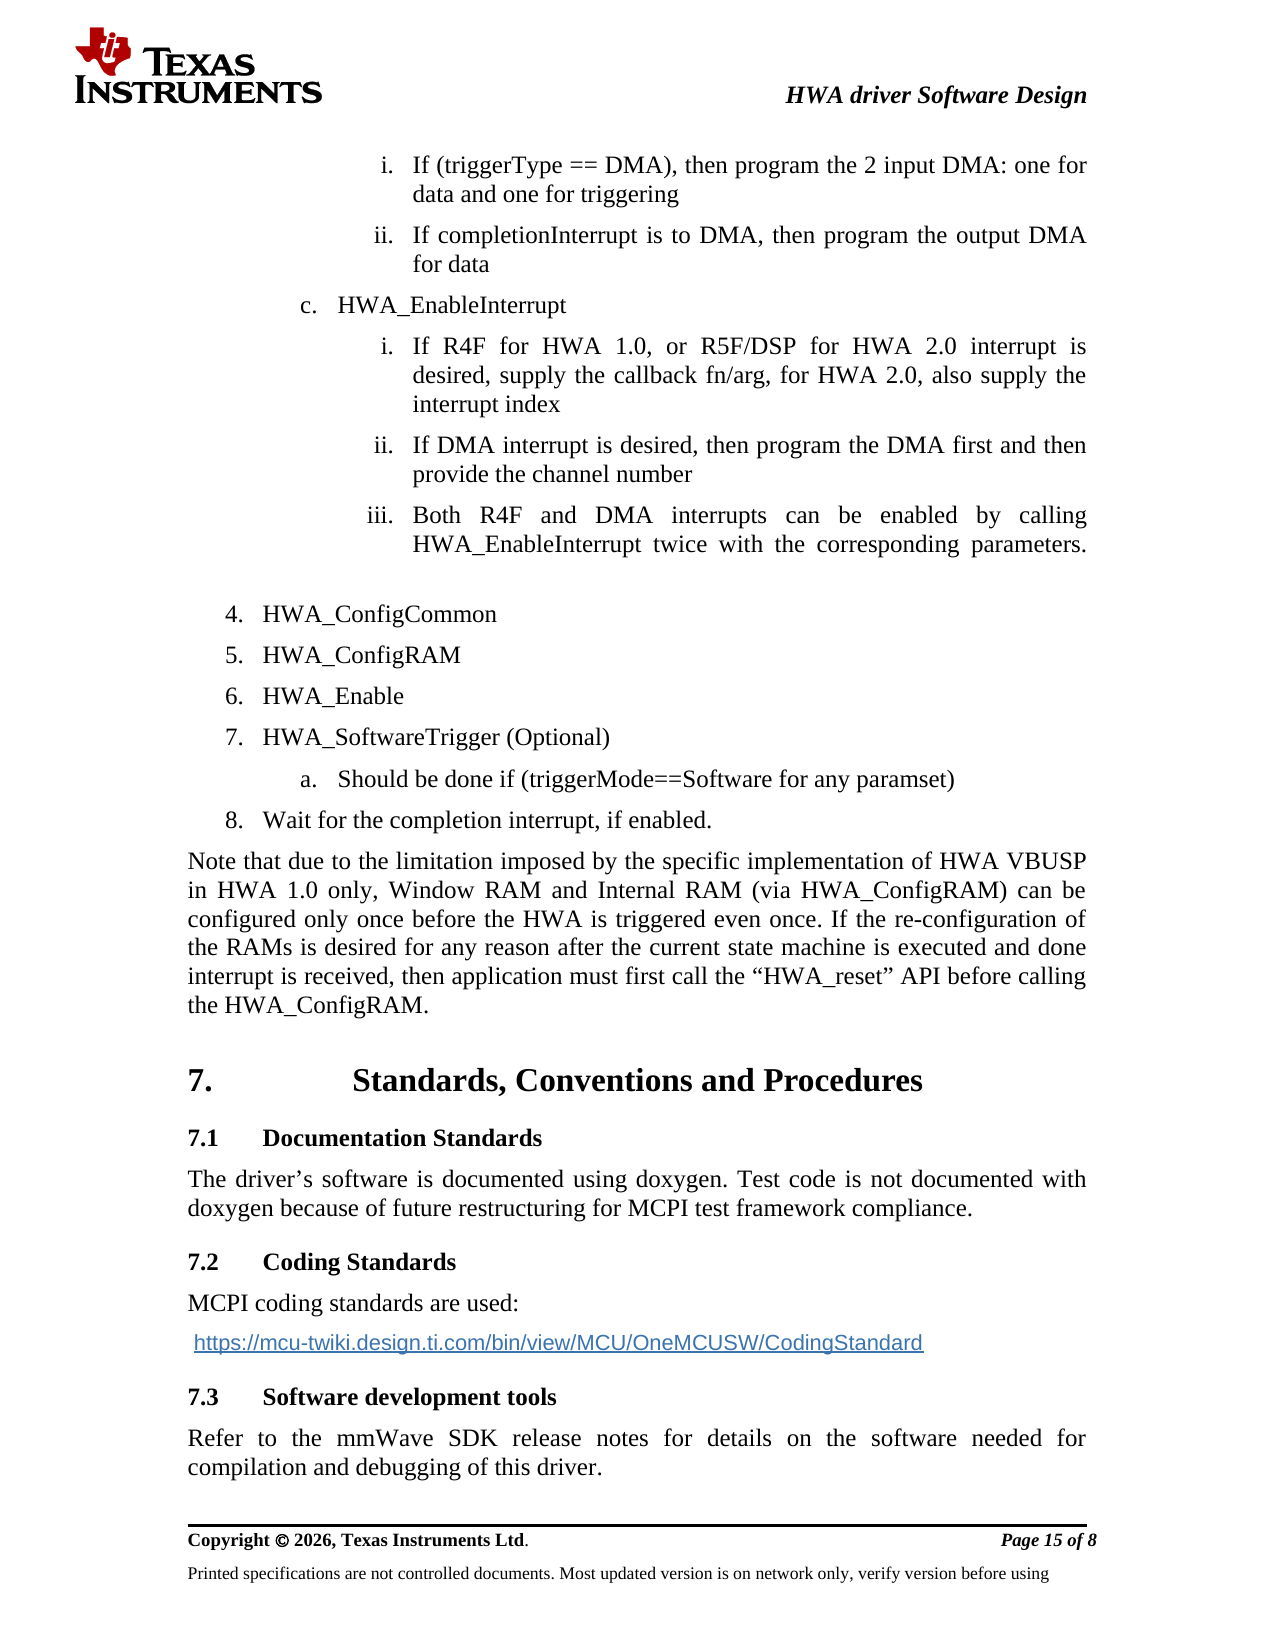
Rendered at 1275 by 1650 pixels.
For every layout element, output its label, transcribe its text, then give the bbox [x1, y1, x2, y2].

subtitle Standards, Conventions and Procedures [187, 1060, 1087, 1098]
list Wait for the completion interrupt, if enabled. [225, 805, 1087, 834]
text https://mcu-twiki.design.ti.com/bin/view/MCU/OneMCUSW/CodingStandard [187, 1329, 1087, 1357]
list If completionInterrupt is to DMA, then program the output DMA for data [394, 220, 1087, 277]
list Should be done if (triggerMode==Software for any paramset) [300, 764, 1087, 792]
list If (triggerType == DMA), then program the 2 input DMA: one for data and one for triggering [394, 150, 1087, 207]
subtitle Software development tools [187, 1382, 1087, 1411]
list HWA_SoftwareTrigger (Optional) [225, 722, 1087, 751]
list HWA_ConfigCommon [225, 599, 1087, 627]
list HWA_ConfigRAM [225, 640, 1087, 669]
subtitle Documentation Standards [187, 1123, 1087, 1152]
list If R4F for HWA 1.0, or R5F/DSP for HWA 2.0 interrupt is desired, supply the callback fn/arg, for HWA 2.0, also supply the interrupt index [394, 331, 1087, 417]
list HWA_Enable [225, 681, 1087, 710]
list Both R4F and DMA interrupts can be enabled by calling HWA_EnableInterrupt twice with the corresponding parameters. [394, 500, 1087, 586]
text MCPI coding standards are used: [187, 1288, 1087, 1317]
text The driver’s software is documented using doxygen. Test code is not documented with doxygen because of future restructuring for MCPI test framework compliance. [187, 1164, 1087, 1222]
text Refer to the mmWave SDK release notes for details on the software needed for compilation and debugging of this driver. [187, 1423, 1087, 1481]
list If DMA interrupt is desired, then program the DMA first and then provide the channel number [394, 430, 1087, 487]
list HWA_EnableInterrupt [300, 290, 1087, 319]
subtitle Coding Standards [187, 1247, 1087, 1276]
text Note that due to the limitation imposed by the specific implementation of HWA VBUSP in HWA 1.0 only, Window RAM and Internal RAM (via HWA_ConfigRAM) can be configured only once before the HWA is triggered even once. If the re-configuration of the RAMs is desired for any reason after the current state machine is executed and done interrupt is received, then application must first call the “HWA_reset” API before calling the HWA_ConfigRAM. [187, 846, 1087, 1019]
